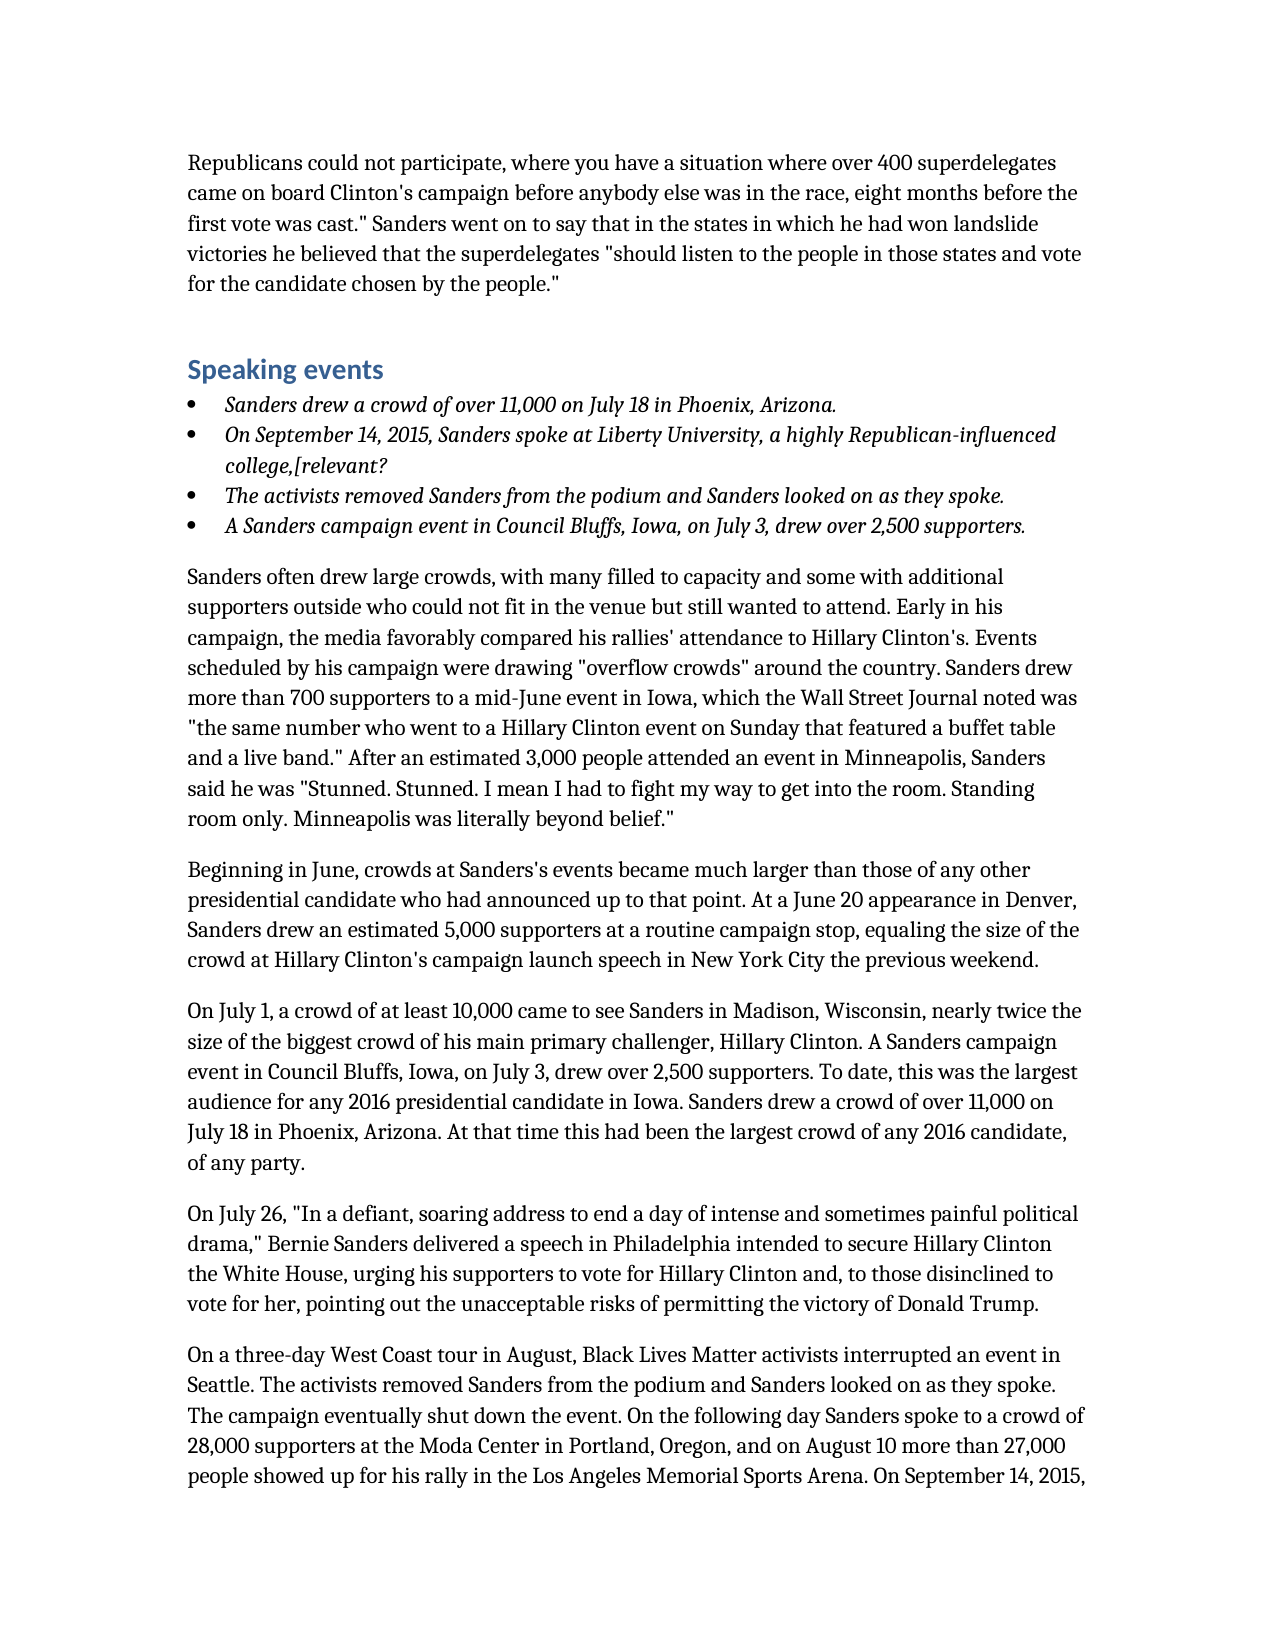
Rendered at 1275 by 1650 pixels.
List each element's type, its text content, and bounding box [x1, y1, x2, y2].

subtitle Speaking events [187, 351, 1087, 387]
text Sanders often drew large crowds, with many filled to capacity and some with additional supporters outside who could not fit in the venue but still wanted to attend. Early in his campaign, the media favorably compared his rallies' attendance to Hillary Clinton's. Events scheduled by his campaign were drawing "overflow crowds" around the country. Sanders drew more than 700 supporters to a mid-June event in Iowa, which the Wall Street Journal noted was "the same number who went to a Hillary Clinton event on Sunday that featured a buffet table and a live band." After an estimated 3,000 people attended an event in Minneapolis, Sanders said he was "Stunned. Stunned. I mean I had to fight my way to get into the room. Standing room only. Minneapolis was literally beyond belief." [187, 564, 1087, 832]
text On July 1, a crowd of at least 10,000 came to see Sanders in Madison, Wisconsin, nearly twice the size of the biggest crowd of his main primary challenger, Hillary Clinton. A Sanders campaign event in Council Bluffs, Iowa, on July 3, drew over 2,500 supporters. To date, this was the largest audience for any 2016 presidential candidate in Iowa. Sanders drew a crowd of over 11,000 on July 18 in Phoenix, Arizona. At that time this had been the largest crowd of any 2016 candidate, of any party. [187, 998, 1087, 1176]
list The activists removed Sanders from the podium and Sanders looked on as they spoke. [187, 483, 1087, 509]
list A Sanders campaign event in Council Bluffs, Iowa, on July 3, drew over 2,500 supporters. [187, 513, 1087, 539]
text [187, 1342, 1087, 1489]
text Beginning in June, crowds at Sanders's events became much larger than those of any other presidential candidate who had announced up to that point. At a June 20 appearance in Denver, Sanders drew an estimated 5,000 supporters at a routine campaign stop, equaling the size of the crowd at Hillary Clinton's campaign launch speech in New York City the previous weekend. [187, 857, 1087, 973]
text On July 26, "In a defiant, soaring address to end a day of intense and sometimes painful political drama," Bernie Sanders delivered a speech in Philadelphia intended to secure Hillary Clinton the White House, urging his supporters to vote for Hillary Clinton and, to those disinclined to vote for her, pointing out the unacceptable risks of permitting the victory of Donald Trump. [187, 1200, 1087, 1317]
list Sanders drew a crowd of over 11,000 on July 18 in Phoenix, Arizona. [187, 392, 1087, 418]
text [187, 150, 1087, 297]
list On September 14, 2015, Sanders spoke at Liberty University, a highly Republican-influenced college,[relevant? [187, 422, 1087, 479]
